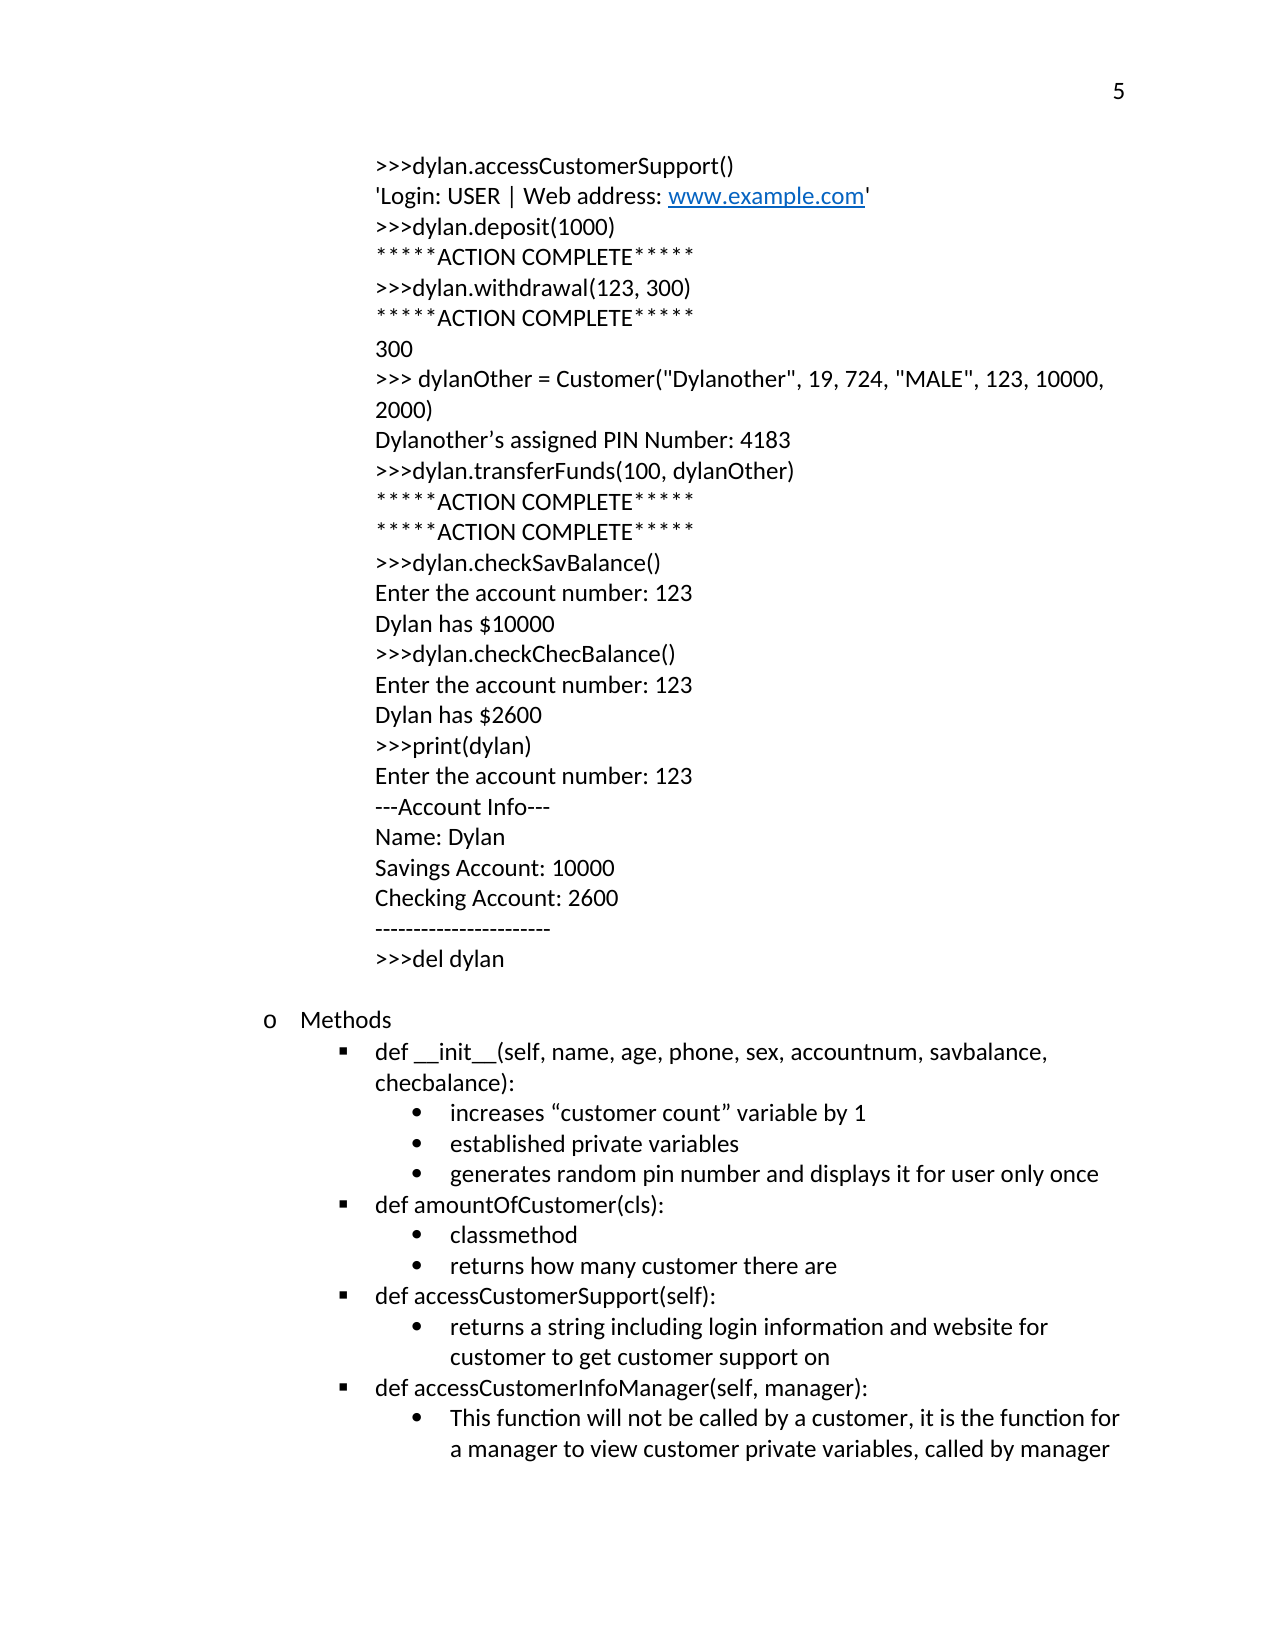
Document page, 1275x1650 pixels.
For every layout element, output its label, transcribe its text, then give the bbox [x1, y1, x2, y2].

text 'Login: USER | Web address: www.example.com' [375, 181, 1125, 211]
text Enter the account number: 123 [375, 577, 1125, 608]
text Dylanother’s assigned PIN Number: 4183 [375, 425, 1125, 455]
list increases “customer count” variable by 1 [412, 1097, 1125, 1128]
text >>>dylan.checkChecBalance() [375, 638, 1125, 669]
text *****ACTION COMPLETE***** [375, 303, 1125, 333]
list established private variables [412, 1128, 1125, 1158]
text >>>dylan.withdrawal(123, 300) [375, 272, 1125, 303]
text >>>dylan.deposit(1000) [375, 211, 1125, 242]
text 300 [375, 333, 1125, 364]
list def accessCustomerInfoManager(self, manager): [337, 1372, 1125, 1403]
text >>>dylan.checkSavBalance() [375, 547, 1125, 577]
list returns a string including login information and website for customer to get customer support on [412, 1311, 1125, 1372]
list def accessCustomerSupport(self): [337, 1281, 1125, 1311]
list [412, 1403, 1125, 1464]
text *****ACTION COMPLETE***** [375, 242, 1125, 272]
text Name: Dylan [375, 821, 1125, 852]
list generates random pin number and displays it for user only once [412, 1158, 1125, 1189]
text >>> dylanOther = Customer("Dylanother", 19, 724, "MALE", 123, 10000, 2000) [375, 364, 1125, 425]
text ----------------------- [375, 913, 1125, 943]
text Savings Account: 10000 [375, 852, 1125, 882]
text Checking Account: 2600 [375, 882, 1125, 913]
text >>>print(dylan) [375, 730, 1125, 760]
text Dylan has $10000 [375, 608, 1125, 638]
text >>>del dylan [375, 943, 1125, 974]
list classmethod [412, 1219, 1125, 1250]
text Enter the account number: 123 [375, 669, 1125, 699]
text *****ACTION COMPLETE***** [375, 486, 1125, 516]
text Dylan has $2600 [375, 699, 1125, 730]
list Methods [262, 1004, 1125, 1036]
text ---Account Info--- [375, 791, 1125, 821]
list def amountOfCustomer(cls): [337, 1189, 1125, 1219]
list returns how many customer there are [412, 1250, 1125, 1281]
text >>>dylan.transferFunds(100, dylanOther) [375, 455, 1125, 486]
text *****ACTION COMPLETE***** [375, 516, 1125, 547]
text Enter the account number: 123 [375, 760, 1125, 791]
list def __init__(self, name, age, phone, sex, accountnum, savbalance, checbalance): [337, 1036, 1125, 1097]
text >>>dylan.accessCustomerSupport() [375, 150, 1125, 181]
